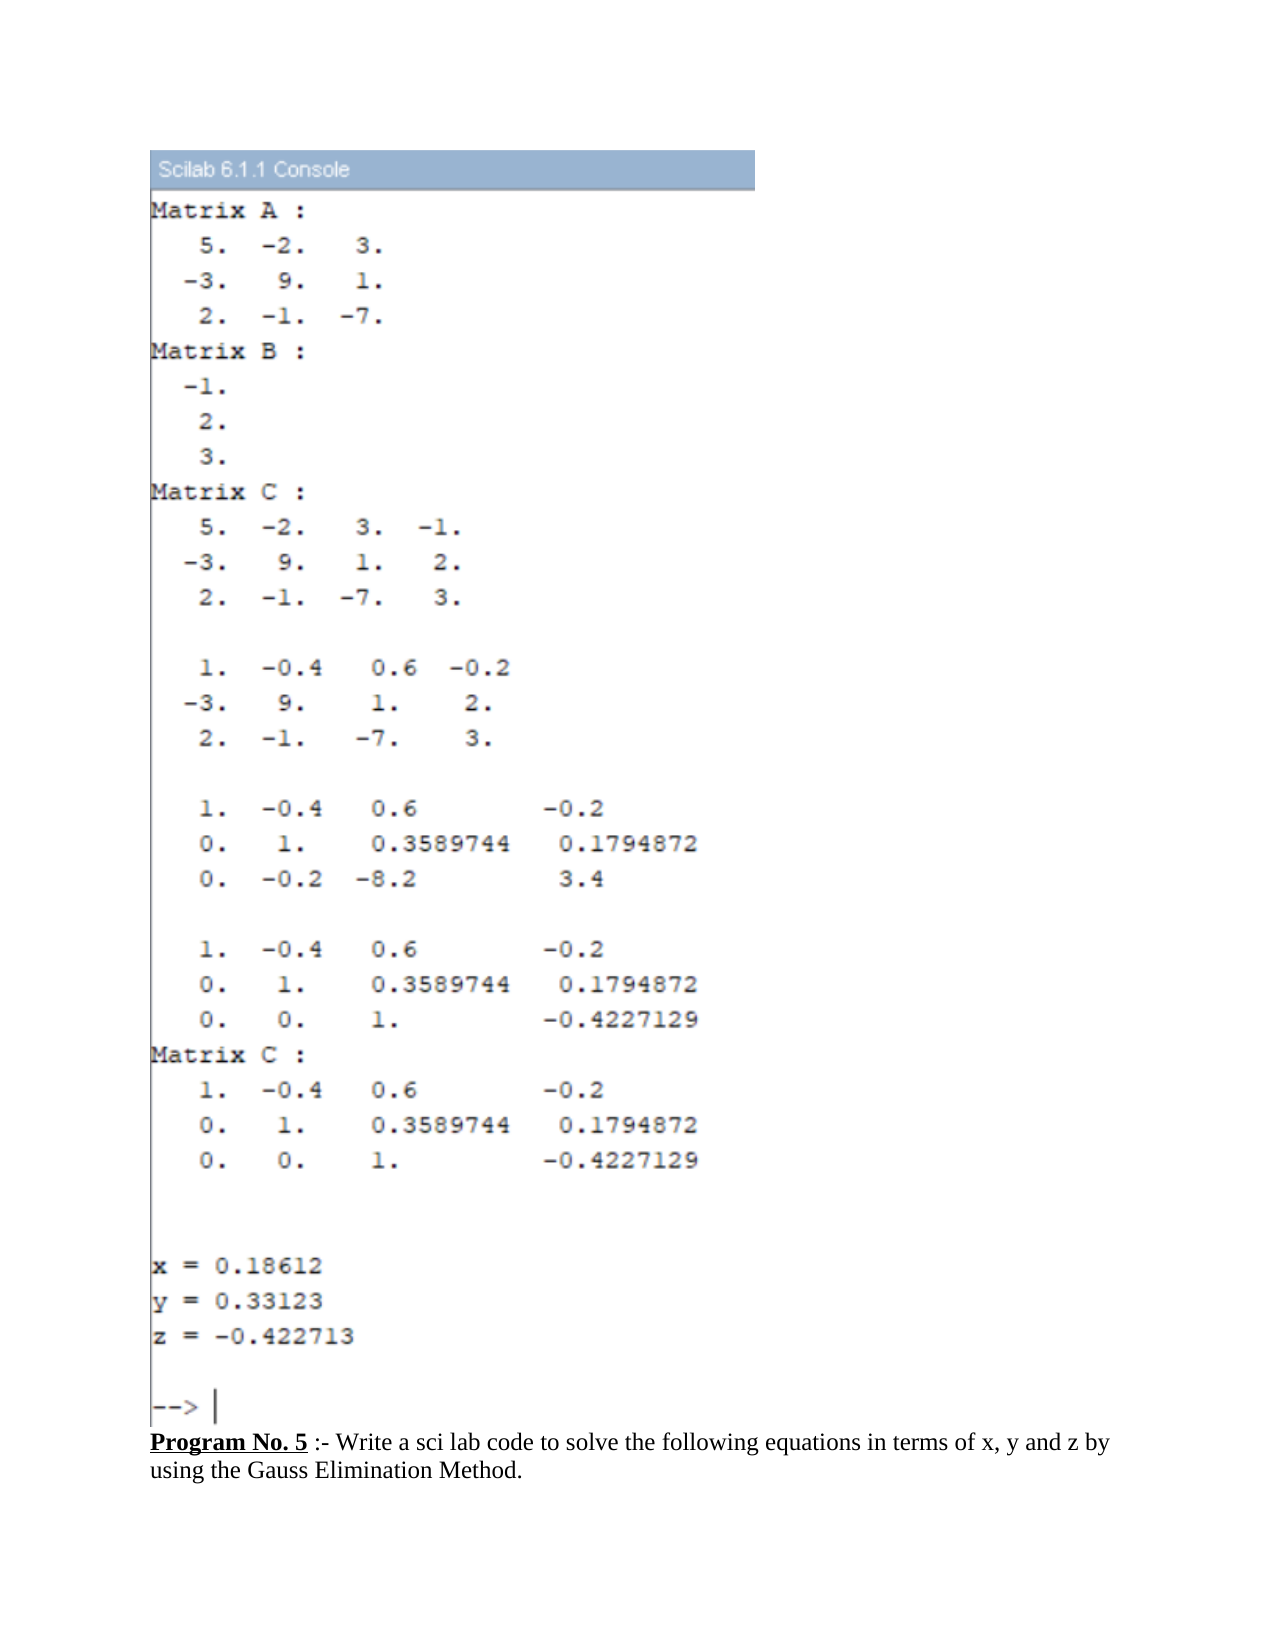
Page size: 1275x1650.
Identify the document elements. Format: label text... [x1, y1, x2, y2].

picture [150, 150, 755, 1427]
text Program No. 5 :- Write a sci lab code to solve the following equations in terms of x, y and z by using the Gauss Elimination Method. [150, 1427, 1125, 1484]
